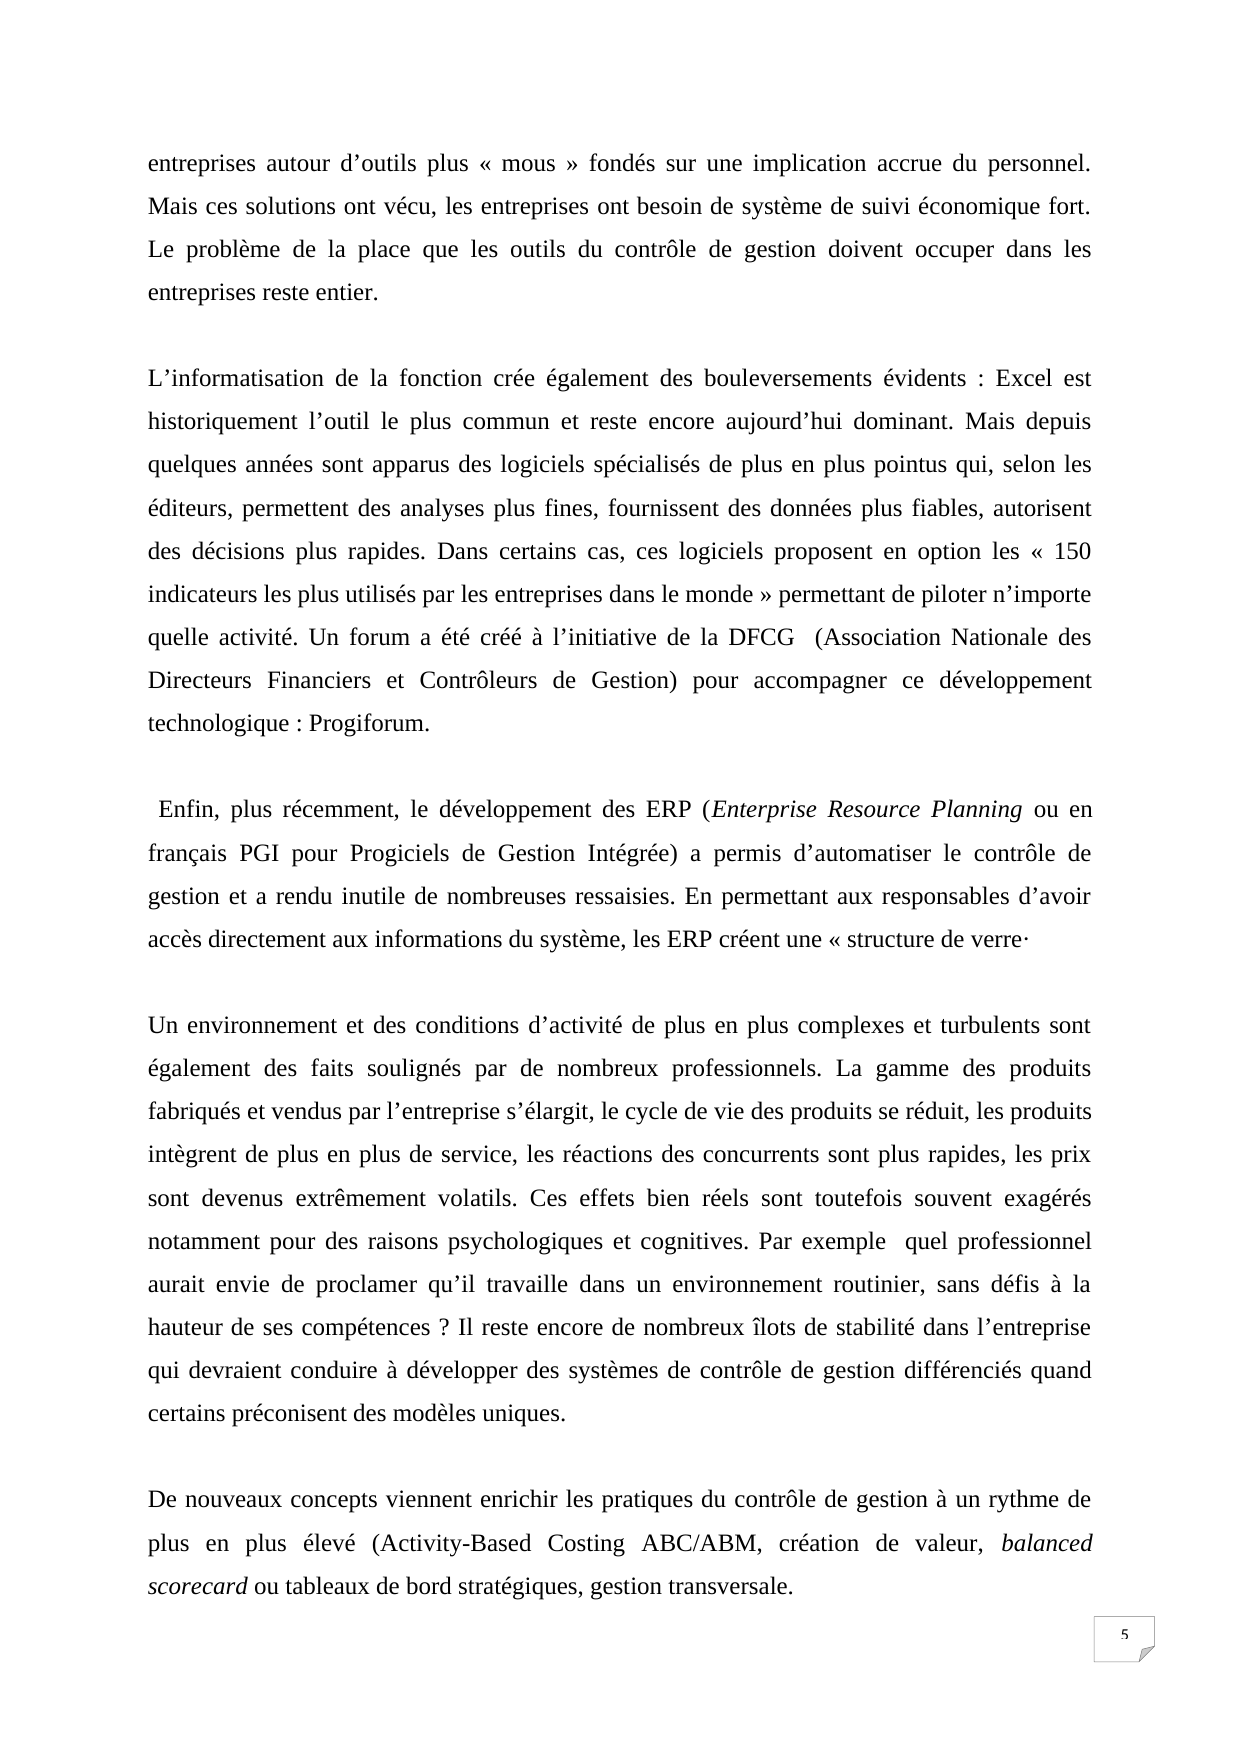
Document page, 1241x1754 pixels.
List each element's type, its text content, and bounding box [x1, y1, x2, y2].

text De nouveaux concepts viennent enrichir les pratiques du contrôle de gestion à un rythme de plus en plus élevé (Activity-Based Costing ABC/ABM, création de valeur, balanced scorecard ou tableaux de bord stratégiques, gestion transversale. [148, 1484, 1093, 1599]
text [148, 148, 1093, 306]
text Enfin, plus récemment, le développement des ERP (Enterprise Resource Planning ou en français PGI pour Progiciels de Gestion Intégrée) a permis d’automatiser le contrôle de gestion et a rendu inutile de nombreuses ressaisies. En permettant aux responsables d’avoir accès directement aux informations du système, les ERP créent une « structure de verre· [148, 794, 1093, 953]
text L’informatisation de la fonction crée également des bouleversements évidents : Excel est historiquement l’outil le plus commun et reste encore aujourd’hui dominant. Mais depuis quelques années sont apparus des logiciels spécialisés de plus en plus pointus qui, selon les éditeurs, permettent des analyses plus fines, fournissent des données plus fiables, autorisent des décisions plus rapides. Dans certains cas, ces logiciels proposent en option les « 150 indicateurs les plus utilisés par les entreprises dans le monde » permettant de piloter n’importe quelle activité. Un forum a été créé à l’initiative de la DFCG (Association Nationale des Directeurs Financiers et Contrôleurs de Gestion) pour accompagner ce développement technologique : Progiforum. [148, 363, 1093, 737]
text Un environnement et des conditions d’activité de plus en plus complexes et turbulents sont également des faits soulignés par de nombreux professionnels. La gamme des produits fabriqués et vendus par l’entreprise s’élargit, le cycle de vie des produits se réduit, les produits intègrent de plus en plus de service, les réactions des concurrents sont plus rapides, les prix sont devenus extrêmement volatils. Ces effets bien réels sont toutefois souvent exagérés notamment pour des raisons psychologiques et cognitives. Par exemple quel professionnel aurait envie de proclamer qu’il travaille dans un environnement routinier, sans défis à la hauteur de ses compétences ? Il reste encore de nombreux îlots de stabilité dans l’entreprise qui devraient conduire à développer des systèmes de contrôle de gestion différenciés quand certains préconisent des modèles uniques. [148, 1010, 1093, 1427]
